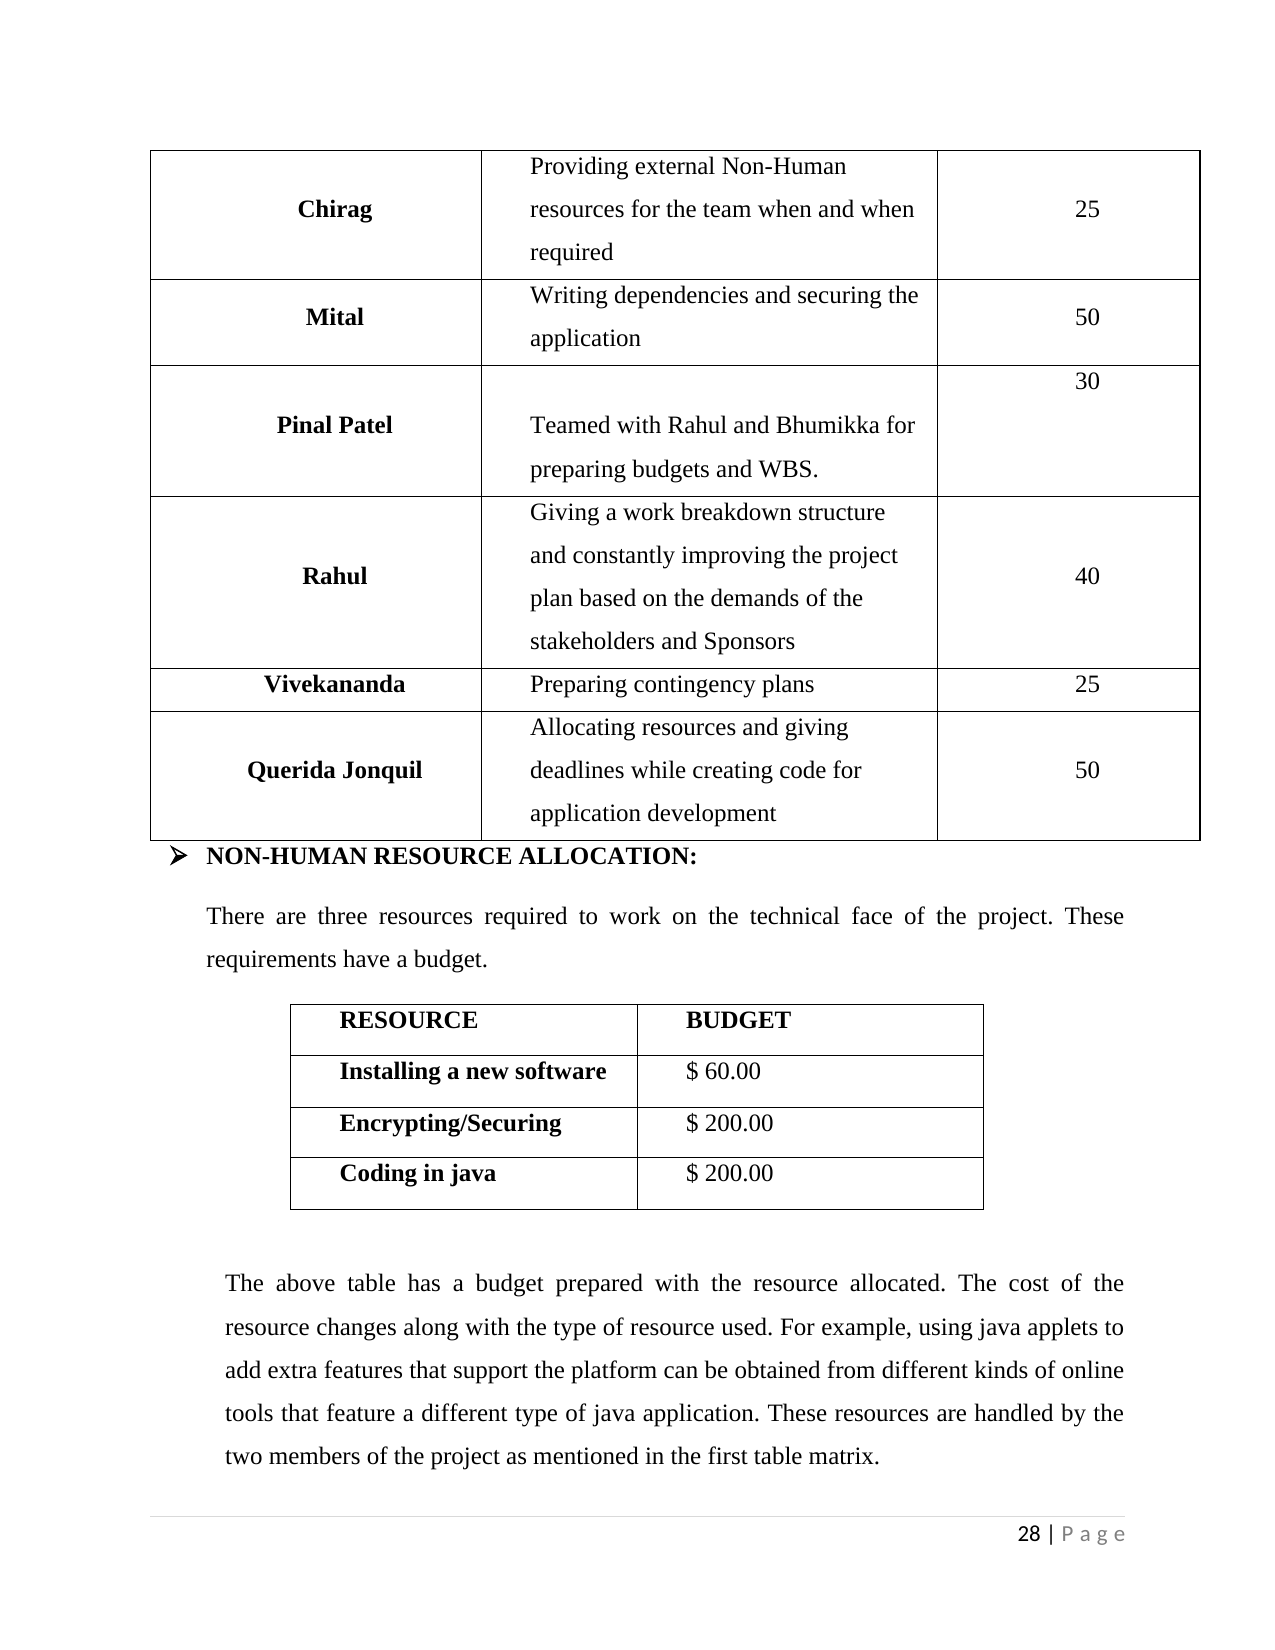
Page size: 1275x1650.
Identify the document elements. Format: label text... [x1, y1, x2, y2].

table_cell 30 [938, 366, 1199, 496]
table_cell Allocating resources and giving deadlines while creating code for application development [482, 712, 937, 840]
table_cell 40 [938, 497, 1199, 668]
table_cell Preparing contingency plans [482, 669, 937, 711]
table_cell Vivekananda [151, 669, 481, 711]
table_cell Rahul [151, 497, 481, 668]
table_cell 25 [938, 151, 1199, 279]
table_header RESOURCE [291, 1005, 637, 1055]
table_cell Querida Jonquil [151, 712, 481, 840]
table_cell $ 200.00 [638, 1108, 983, 1157]
table_cell $ 200.00 [638, 1158, 983, 1209]
table_cell Coding in java [291, 1158, 637, 1209]
table_cell 25 [938, 669, 1199, 711]
table_cell 50 [938, 712, 1199, 840]
table_cell Mital [151, 280, 481, 365]
table_header BUDGET [638, 1005, 983, 1055]
table_cell Encrypting/Securing [291, 1108, 637, 1157]
text The above table has a budget prepared with the resource allocated. The cost of the resource changes along with the type of resource used. For example, using java applets to add extra features that support the platform can be obtained from different kinds of online tools that feature a different type of java application. These resources are handled by the two members of the project as mentioned in the first table matrix. [225, 1268, 1125, 1470]
table_cell 50 [938, 280, 1199, 365]
list NON-HUMAN RESOURCE ALLOCATION: [169, 841, 1125, 870]
table_cell Writing dependencies and securing the application [482, 280, 937, 365]
table_cell Providing external Non-Human resources for the team when and when required [482, 151, 937, 279]
table_cell Pinal Patel [151, 366, 481, 496]
table_cell $ 60.00 [638, 1056, 983, 1107]
table_cell Teamed with Rahul and Bhumikka for preparing budgets and WBS. [482, 366, 937, 496]
table_cell Installing a new software [291, 1056, 637, 1107]
table_cell Giving a work breakdown structure and constantly improving the project plan based on the demands of the stakeholders and Sponsors [482, 497, 937, 668]
text There are three resources required to work on the technical face of the project. These requirements have a budget. [206, 901, 1125, 973]
table_cell Chirag [151, 151, 481, 279]
